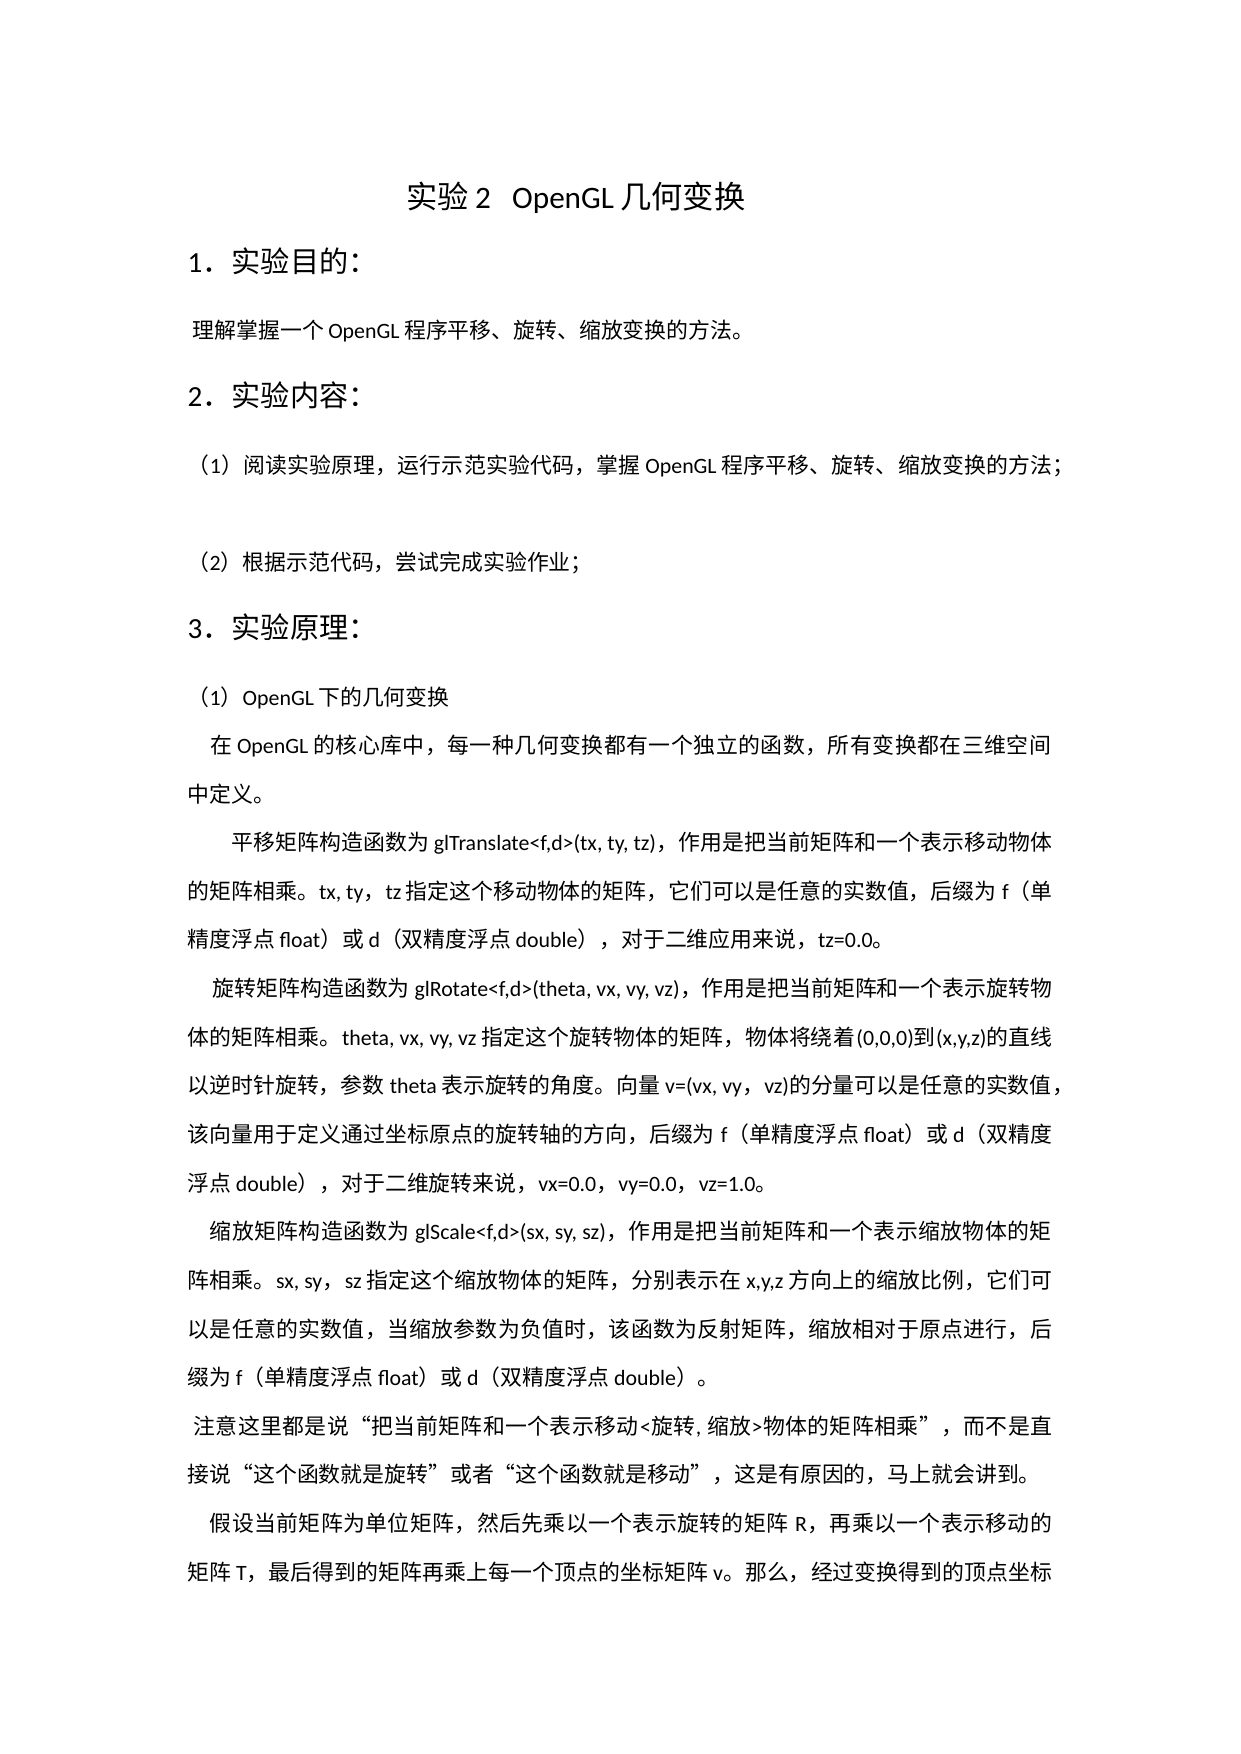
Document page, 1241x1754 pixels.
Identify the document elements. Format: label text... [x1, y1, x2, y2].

text 理解掌握一个OpenGL程序平移、旋转、缩放变换的方法。 [187, 313, 1053, 346]
text （1）阅读实验原理，运行示范实验代码，掌握OpenGL程序平移、旋转、缩放变换的方法； [187, 448, 1053, 529]
text 缩放矩阵构造函数为glScale<f,d>(sx, sy, sz)，作用是把当前矩阵和一个表示缩放物体的矩阵相乘。sx, sy，sz指定这个缩放物体的矩阵，分别表示在x,y,z方向上的缩放比例，它们可以是任意的实数值，当缩放参数为负值时，该函数为反射矩阵，缩放相对于原点进行，后缀为f（单精度浮点float）或d（双精度浮点double）。 [187, 1214, 1053, 1392]
list 实验原理： [187, 593, 1053, 658]
text 在OpenGL的核心库中，每一种几何变换都有一个独立的函数，所有变换都在三维空间中定义。 [187, 727, 1053, 809]
list 根据示范代码，尝试完成实验作业； [187, 545, 1053, 577]
text 注意这里都是说“把当前矩阵和一个表示移动<旋转, 缩放>物体的矩阵相乘”，而不是直接说“这个函数就是旋转”或者“这个函数就是移动”，这是有原因的，马上就会讲到。 [187, 1408, 1053, 1489]
text 旋转矩阵构造函数为glRotate<f,d>(theta, vx, vy, vz)，作用是把当前矩阵和一个表示旋转物体的矩阵相乘。theta, vx, vy, vz指定这个旋转物体的矩阵，物体将绕着(0,0,0)到(x,y,z)的直线以逆时针旋转，参数theta表示旋转的角度。向量v=(vx, vy，vz)的分量可以是任意的实数值，该向量用于定义通过坐标原点的旋转轴的方向，后缀为f（单精度浮点float）或d（双精度浮点double），对于二维旋转来说，vx=0.0，vy=0.0，vz=1.0。 [187, 970, 1053, 1198]
text 实验2 OpenGL几何变换 [187, 162, 1053, 227]
text 平移矩阵构造函数为glTranslate<f,d>(tx, ty, tz)，作用是把当前矩阵和一个表示移动物体的矩阵相乘。tx, ty，tz指定这个移动物体的矩阵，它们可以是任意的实数值，后缀为f（单精度浮点float）或d（双精度浮点double），对于二维应用来说，tz=0.0。 [187, 824, 1053, 954]
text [187, 1505, 1053, 1587]
list 实验目的： [187, 227, 1053, 292]
list OpenGL下的几何变换 [187, 679, 1053, 712]
list 实验内容： [187, 361, 1053, 426]
